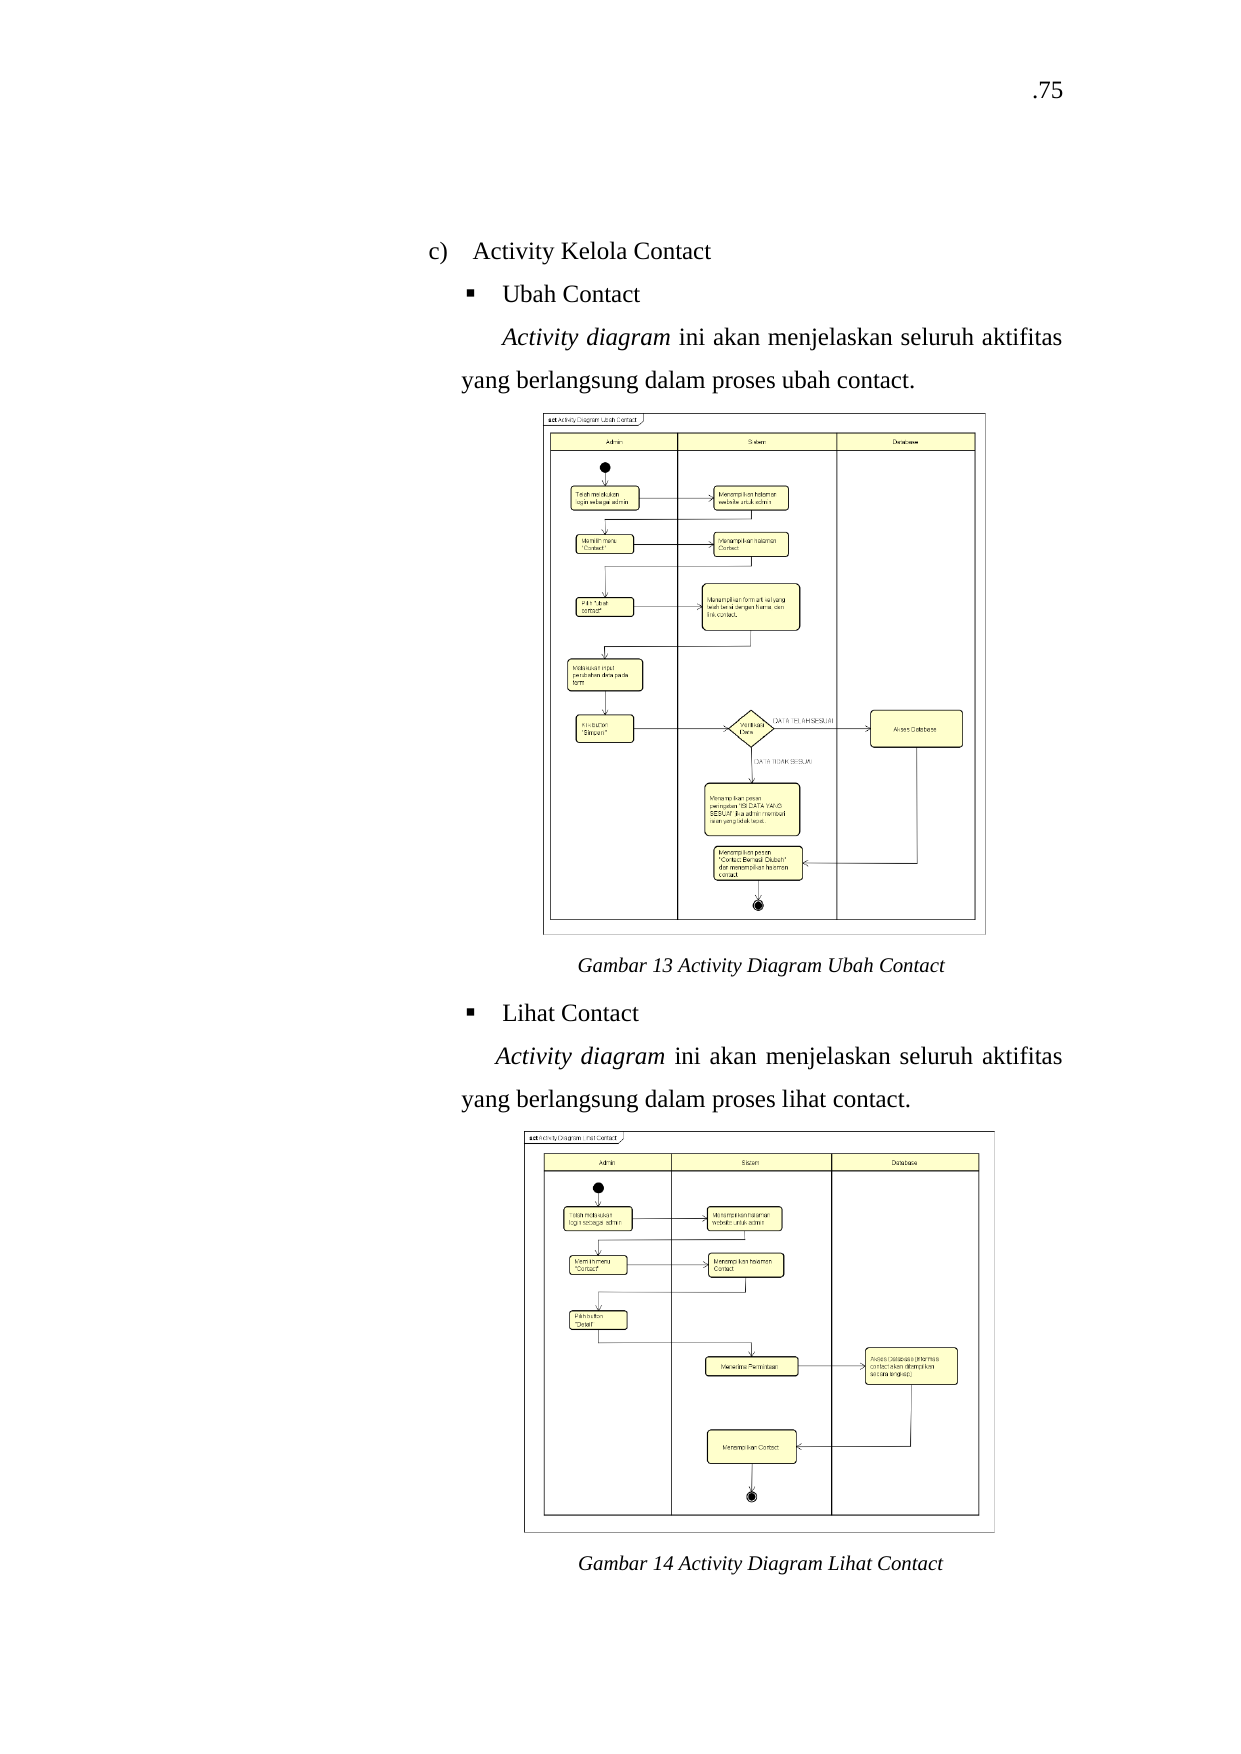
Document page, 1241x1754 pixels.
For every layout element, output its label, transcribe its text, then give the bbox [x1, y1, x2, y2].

picture [538, 408, 990, 939]
text Activity diagram ini akan menjelaskan seluruh aktifitas yang berlangsung dalam proses lihat contact. [461, 1041, 1063, 1113]
list Lihat Contact [464, 998, 1063, 1026]
picture [519, 1127, 999, 1537]
list Activity Kelola Contact [428, 236, 1063, 265]
text Activity diagram ini akan menjelaskan seluruh aktifitas yang berlangsung dalam proses ubah contact. [461, 322, 1063, 394]
text Gambar 13 Activity Diagram Ubah Contact [386, 953, 1063, 977]
list Ubah Contact [464, 279, 1063, 308]
text Gambar 14 Activity Diagram Lihat Contact [461, 1551, 1063, 1575]
